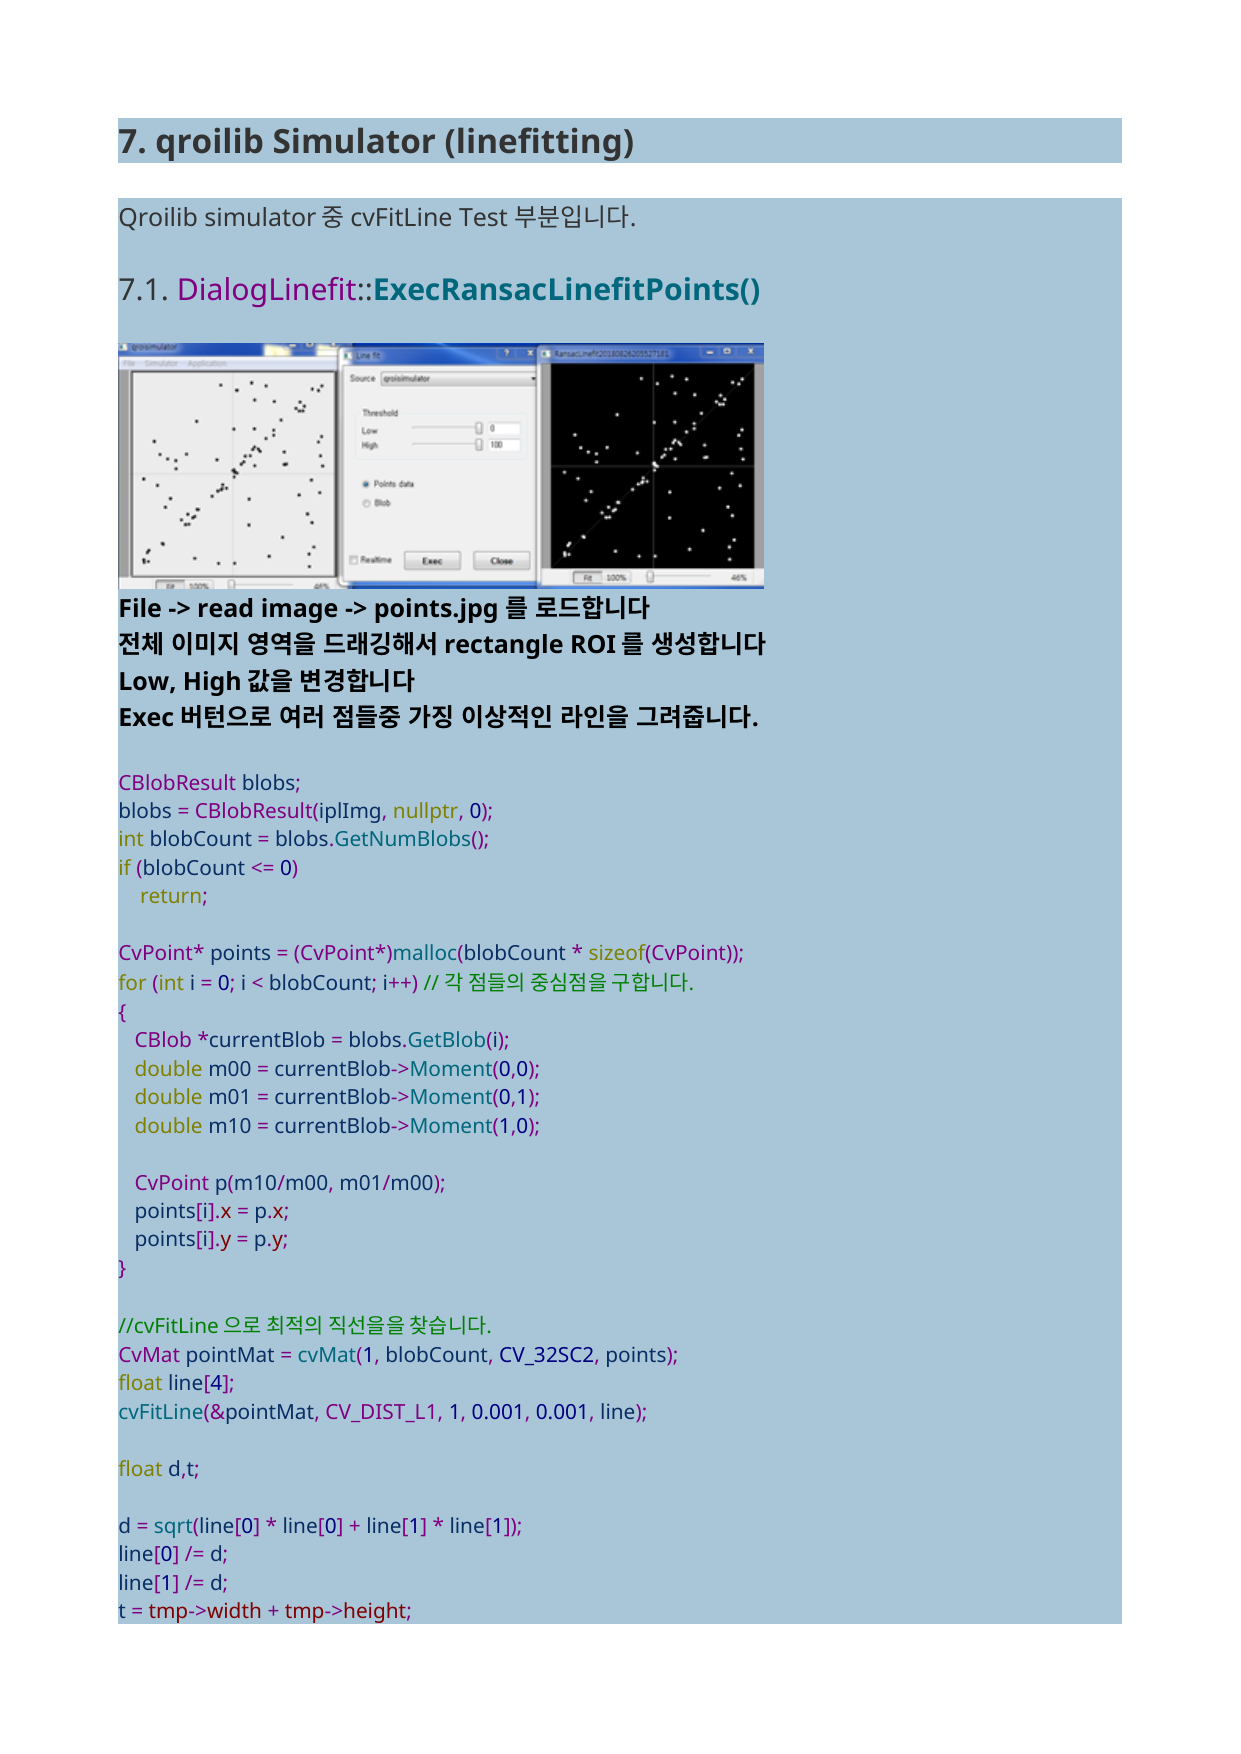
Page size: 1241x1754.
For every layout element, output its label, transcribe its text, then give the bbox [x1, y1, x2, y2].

subtitle 7. qroilib Simulator (linefitting) [118, 118, 1122, 163]
text Qroilib simulator중 cvFitLine Test 부분입니다. 7.1. DialogLinefit::ExecRansacLinefitPoints() [118, 198, 1122, 343]
picture [118, 343, 764, 589]
